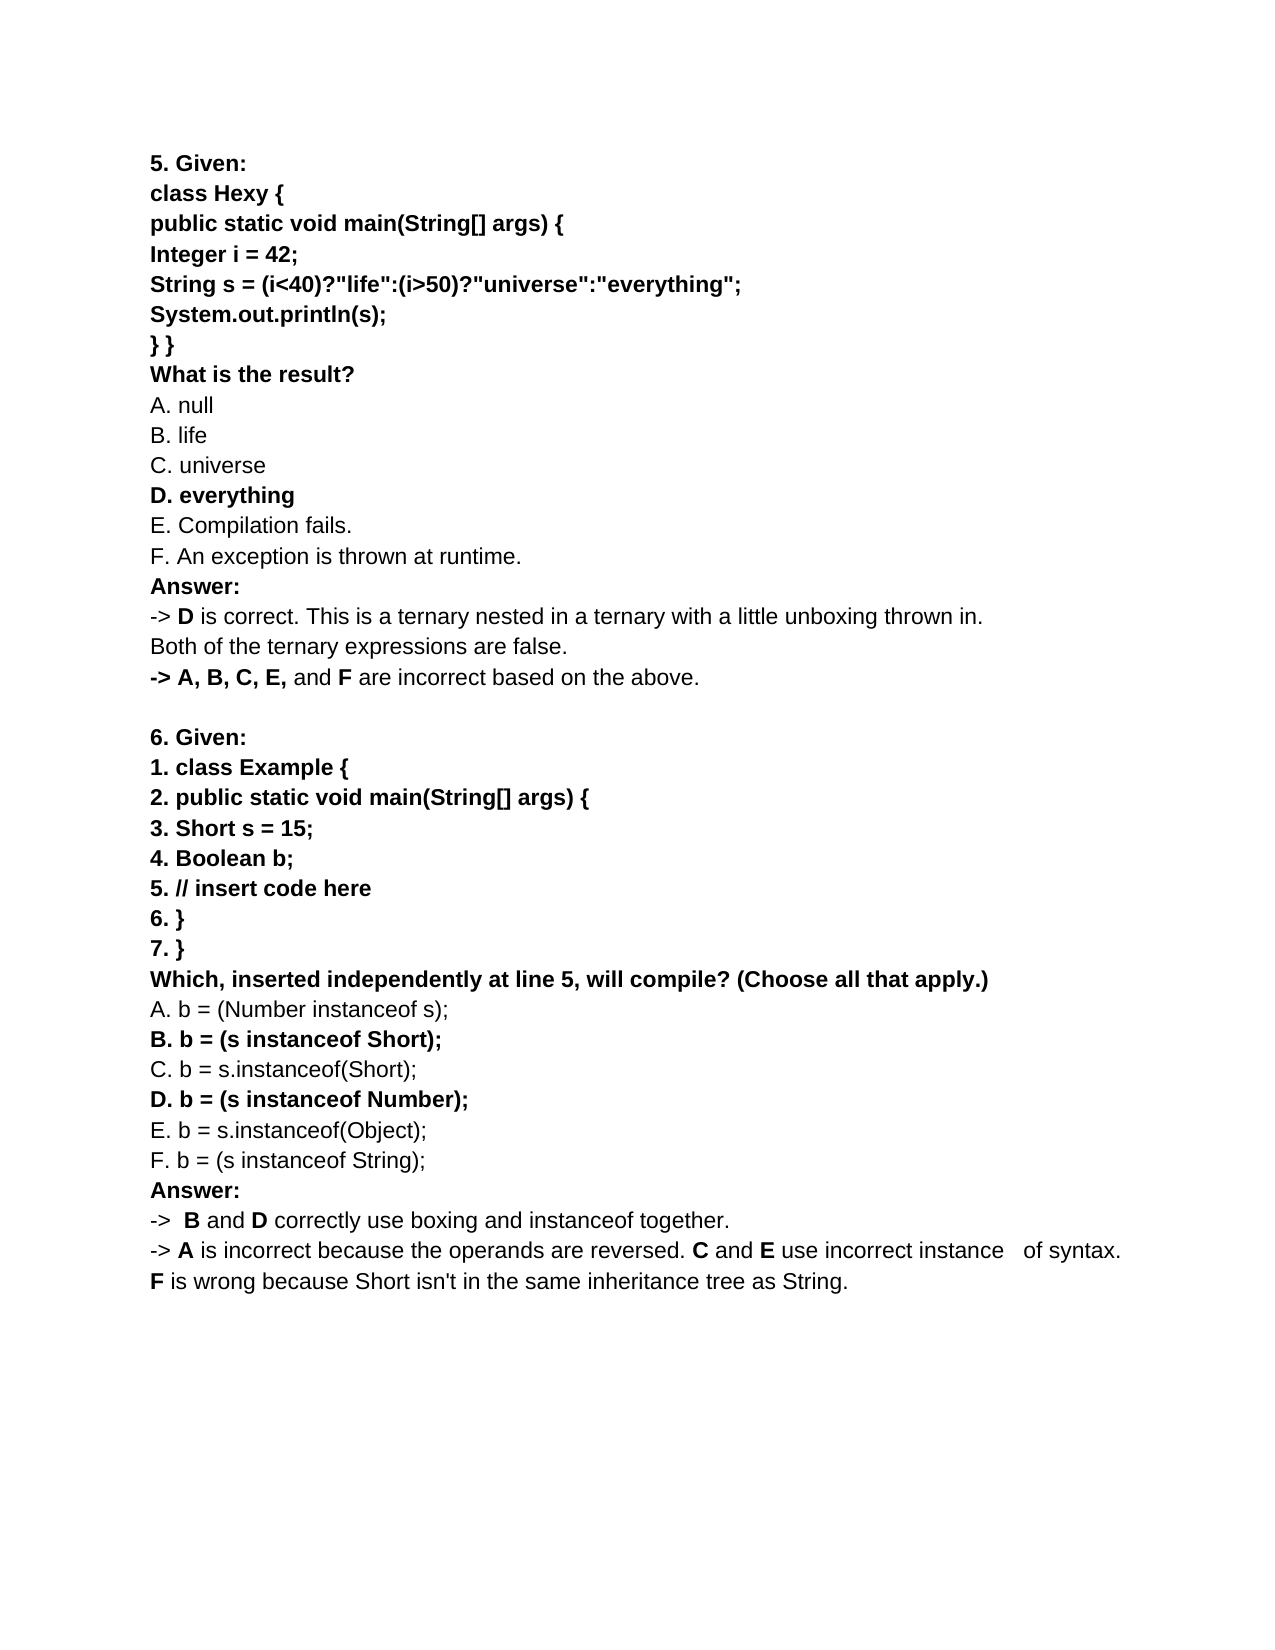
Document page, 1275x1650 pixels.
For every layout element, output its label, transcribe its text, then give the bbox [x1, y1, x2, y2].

text -> A, B, C, E, and F are incorrect based on the above. [150, 663, 1125, 690]
text 7. } [150, 935, 1125, 962]
text 4. Boolean b; [150, 845, 1125, 871]
text A. b = (Number instanceof s); [150, 996, 1125, 1022]
text Answer: [150, 573, 1125, 599]
text C. b = s.instanceof(Short); [150, 1056, 1125, 1083]
text 1. class Example { [150, 754, 1125, 781]
text Integer i = 42; [150, 241, 1125, 267]
text 6. } [150, 905, 1125, 932]
text 6. Given: [150, 724, 1125, 750]
text public static void main(String[] args) { [150, 210, 1125, 237]
text Both of the ternary expressions are false. [150, 633, 1125, 660]
text Answer: [150, 1177, 1125, 1203]
text E. Compilation fails. [150, 512, 1125, 539]
text What is the result? [150, 361, 1125, 388]
text 2. public static void main(String[] args) { [150, 784, 1125, 811]
text B. b = (s instanceof Short); [150, 1026, 1125, 1052]
text E. b = s.instanceof(Object); [150, 1117, 1125, 1143]
text D. everything [150, 482, 1125, 509]
text B. life [150, 422, 1125, 448]
text Which, inserted independently at line 5, will compile? (Choose all that apply.) [150, 966, 1125, 992]
text String s = (i<40)?"life":(i>50)?"universe":"everything"; [150, 271, 1125, 297]
text -> A is incorrect because the operands are reversed. C and E use incorrect instance of syntax. F is wrong because Short isn't in the same inheritance tree as String. [150, 1237, 1125, 1294]
text D. b = (s instanceof Number); [150, 1086, 1125, 1113]
text 5. // insert code here [150, 875, 1125, 901]
text C. universe [150, 452, 1125, 478]
text -> D is correct. This is a ternary nested in a ternary with a little unboxing thrown in. [150, 603, 1125, 629]
text A. null [150, 392, 1125, 418]
text System.out.println(s); [150, 301, 1125, 327]
text 5. Given: [150, 150, 1125, 176]
text class Hexy { [150, 180, 1125, 207]
text } } [150, 331, 1125, 358]
text F. An exception is thrown at runtime. [150, 543, 1125, 569]
text -> B and D correctly use boxing and instanceof together. [150, 1207, 1125, 1234]
text F. b = (s instanceof String); [150, 1147, 1125, 1173]
text 3. Short s = 15; [150, 814, 1125, 841]
